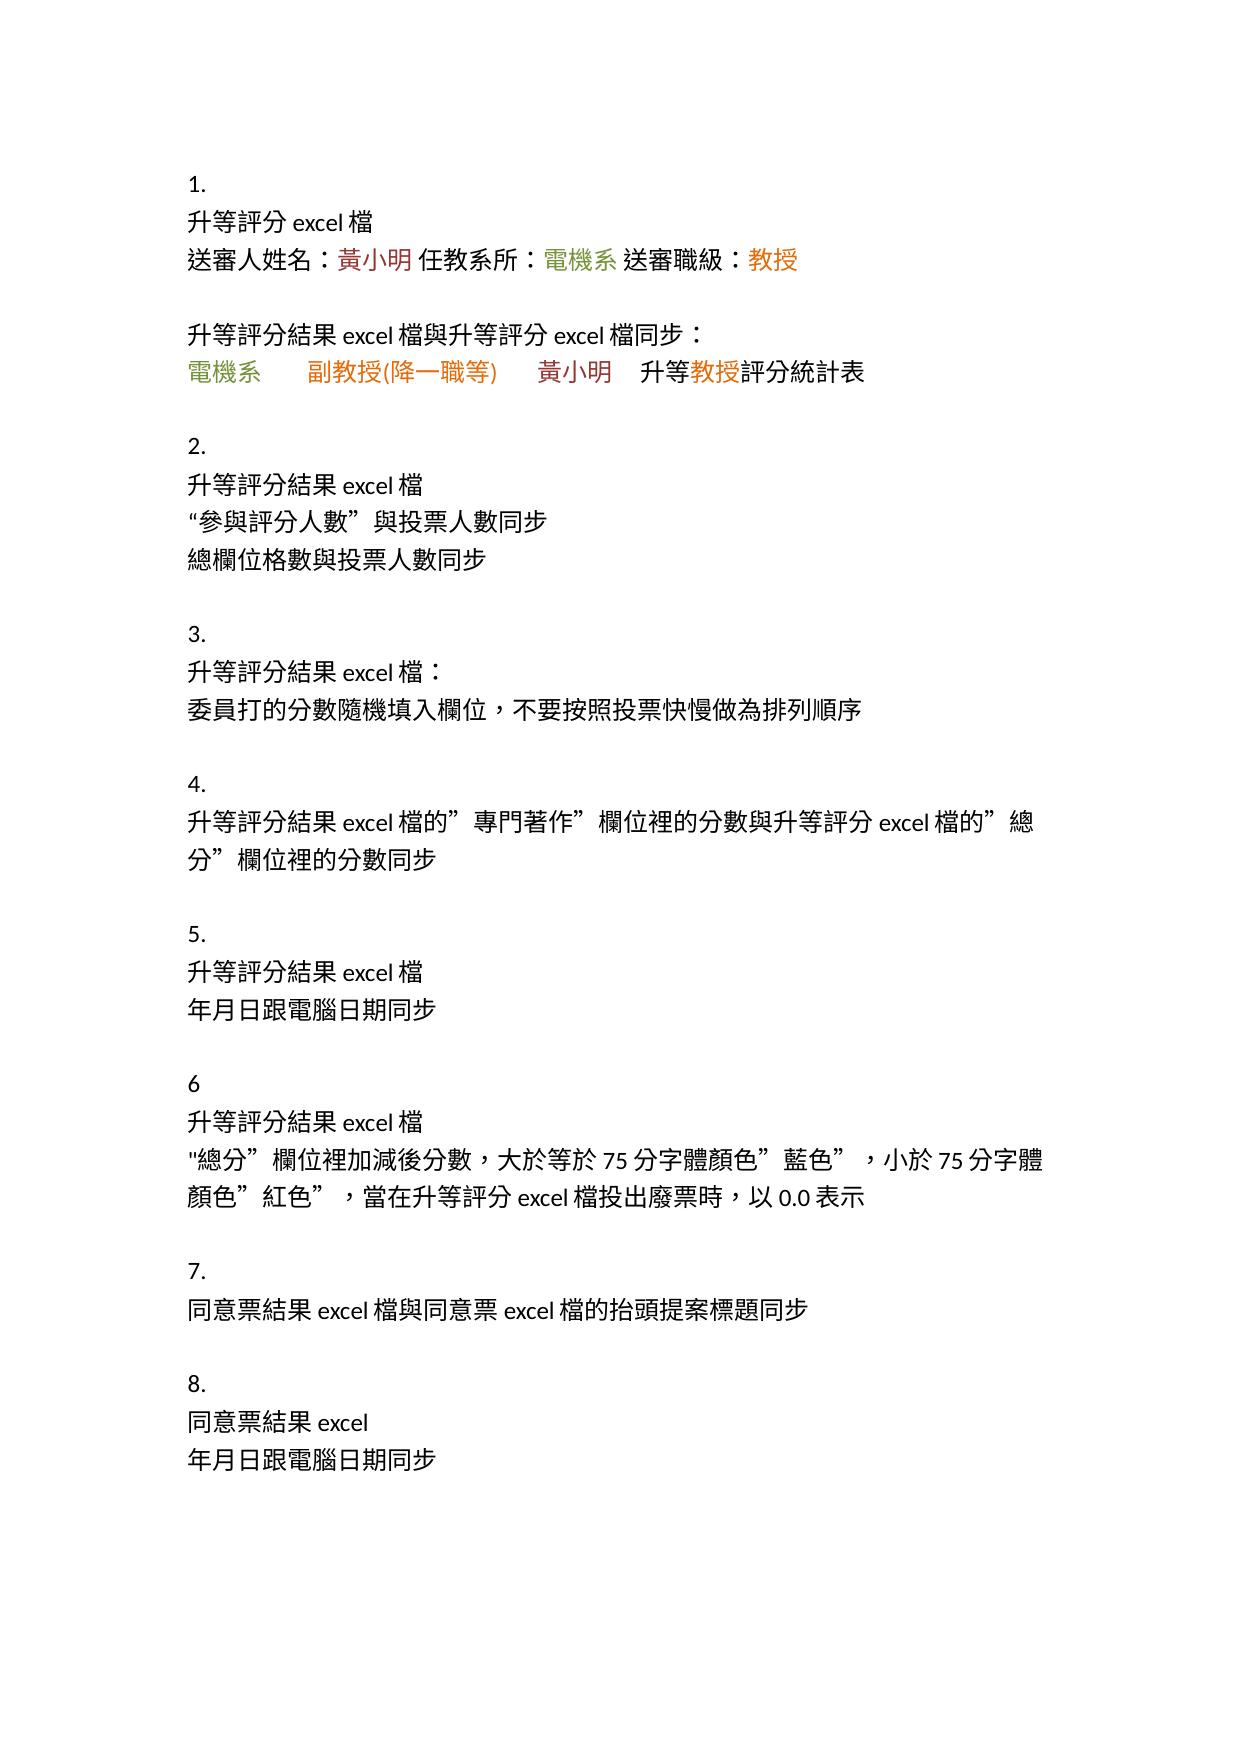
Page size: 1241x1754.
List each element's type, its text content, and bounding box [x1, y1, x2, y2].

text 電機系 副教授(降一職等) 黃小明 升等教授評分統計表 [187, 352, 1053, 389]
text 同意票結果excel [187, 1402, 1053, 1439]
text “參與評分人數”與投票人數同步 [187, 502, 1053, 539]
text 送審人姓名：黃小明 任教系所：電機系 送審職級：教授 [187, 239, 1053, 277]
text 8. [187, 1364, 1053, 1402]
text 委員打的分數隨機填入欄位，不要按照投票快慢做為排列順序 [187, 689, 1053, 727]
text 1. [187, 164, 1053, 202]
text "總分”欄位裡加減後分數，大於等於75分字體顏色”藍色”，小於75分字體顏色”紅色”，當在升等評分excel檔投出廢票時，以0.0表示 [187, 1139, 1053, 1214]
text 升等評分結果excel檔： [187, 652, 1053, 689]
text 3. [187, 614, 1053, 652]
text 總欄位格數與投票人數同步 [187, 539, 1053, 577]
text 6 [187, 1064, 1053, 1102]
text 升等評分結果excel檔與升等評分excel檔同步： [187, 314, 1053, 352]
text 年月日跟電腦日期同步 [187, 989, 1053, 1027]
text 年月日跟電腦日期同步 [187, 1439, 1053, 1477]
text 升等評分結果excel檔 [187, 1102, 1053, 1139]
text 升等評分結果excel檔 [187, 464, 1053, 502]
text 升等評分結果excel檔的”專門著作”欄位裡的分數與升等評分excel檔的”總分”欄位裡的分數同步 [187, 802, 1053, 877]
text 2. [187, 427, 1053, 464]
text 5. [187, 914, 1053, 952]
text 同意票結果excel檔與同意票excel檔的抬頭提案標題同步 [187, 1289, 1053, 1327]
text 升等評分excel檔 [187, 202, 1053, 239]
text 升等評分結果excel檔 [187, 952, 1053, 989]
text 7. [187, 1252, 1053, 1289]
text 4. [187, 764, 1053, 802]
